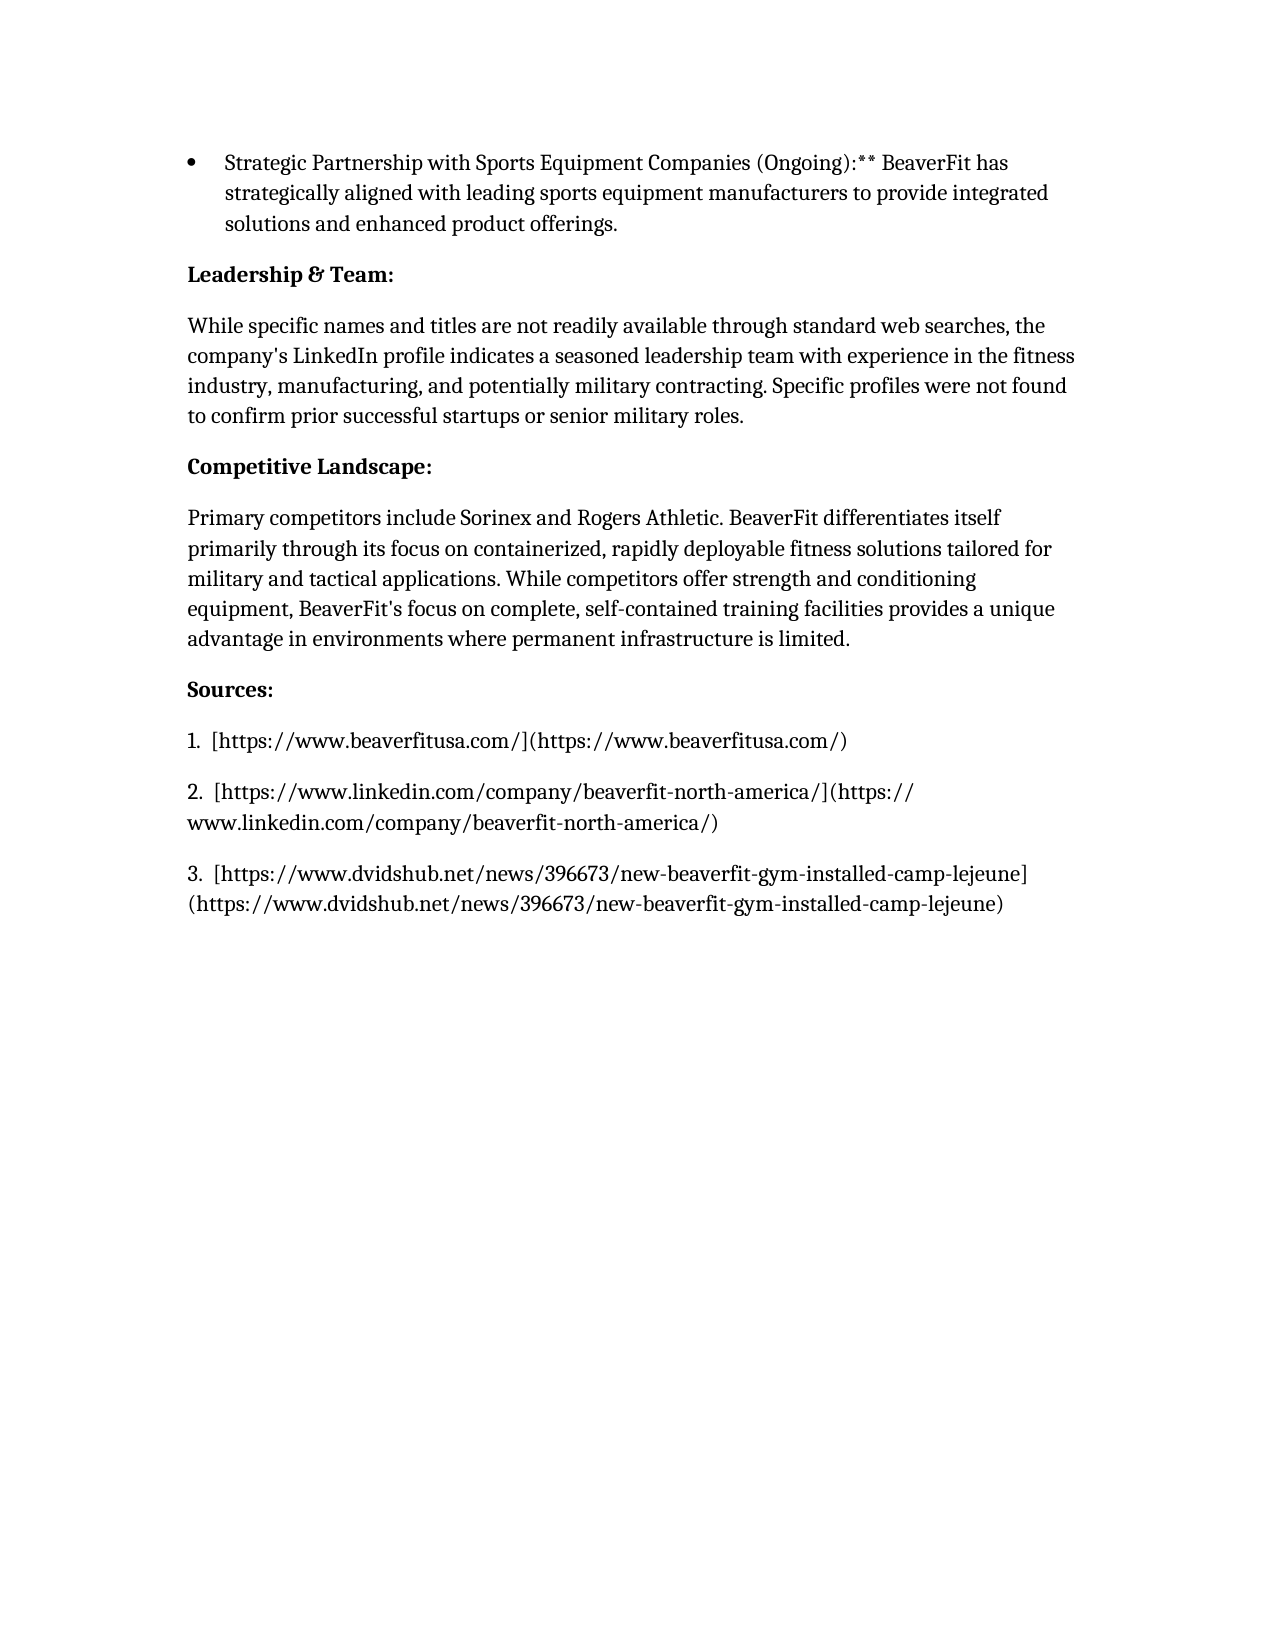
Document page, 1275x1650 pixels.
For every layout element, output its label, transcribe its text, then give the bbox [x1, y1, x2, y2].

text 2. [https://www.linkedin.com/company/beaverfit-north-america/](https://www.linkedin.com/company/beaverfit-north-america/) [187, 779, 1087, 836]
text Competitive Landscape: [187, 454, 1087, 481]
text Sources: [187, 677, 1087, 703]
list Strategic Partnership with Sports Equipment Companies (Ongoing):** BeaverFit has strategically aligned with leading sports equipment manufacturers to provide integrated solutions and enhanced product offerings. [187, 150, 1087, 237]
text While specific names and titles are not readily available through standard web searches, the company's LinkedIn profile indicates a seasoned leadership team with experience in the fitness industry, manufacturing, and potentially military contracting. Specific profiles were not found to confirm prior successful startups or senior military roles. [187, 312, 1087, 429]
text 1. [https://www.beaverfitusa.com/](https://www.beaverfitusa.com/) [187, 728, 1087, 754]
text Leadership & Team: [187, 261, 1087, 288]
text Primary competitors include Sorinex and Rogers Athletic. BeaverFit differentiates itself primarily through its focus on containerized, rapidly deployable fitness solutions tailored for military and tactical applications. While competitors offer strength and conditioning equipment, BeaverFit's focus on complete, self-contained training facilities provides a unique advantage in environments where permanent infrastructure is limited. [187, 505, 1087, 652]
text 3. [https://www.dvidshub.net/news/396673/new-beaverfit-gym-installed-camp-lejeune](https://www.dvidshub.net/news/396673/new-beaverfit-gym-installed-camp-lejeune) [187, 860, 1087, 917]
